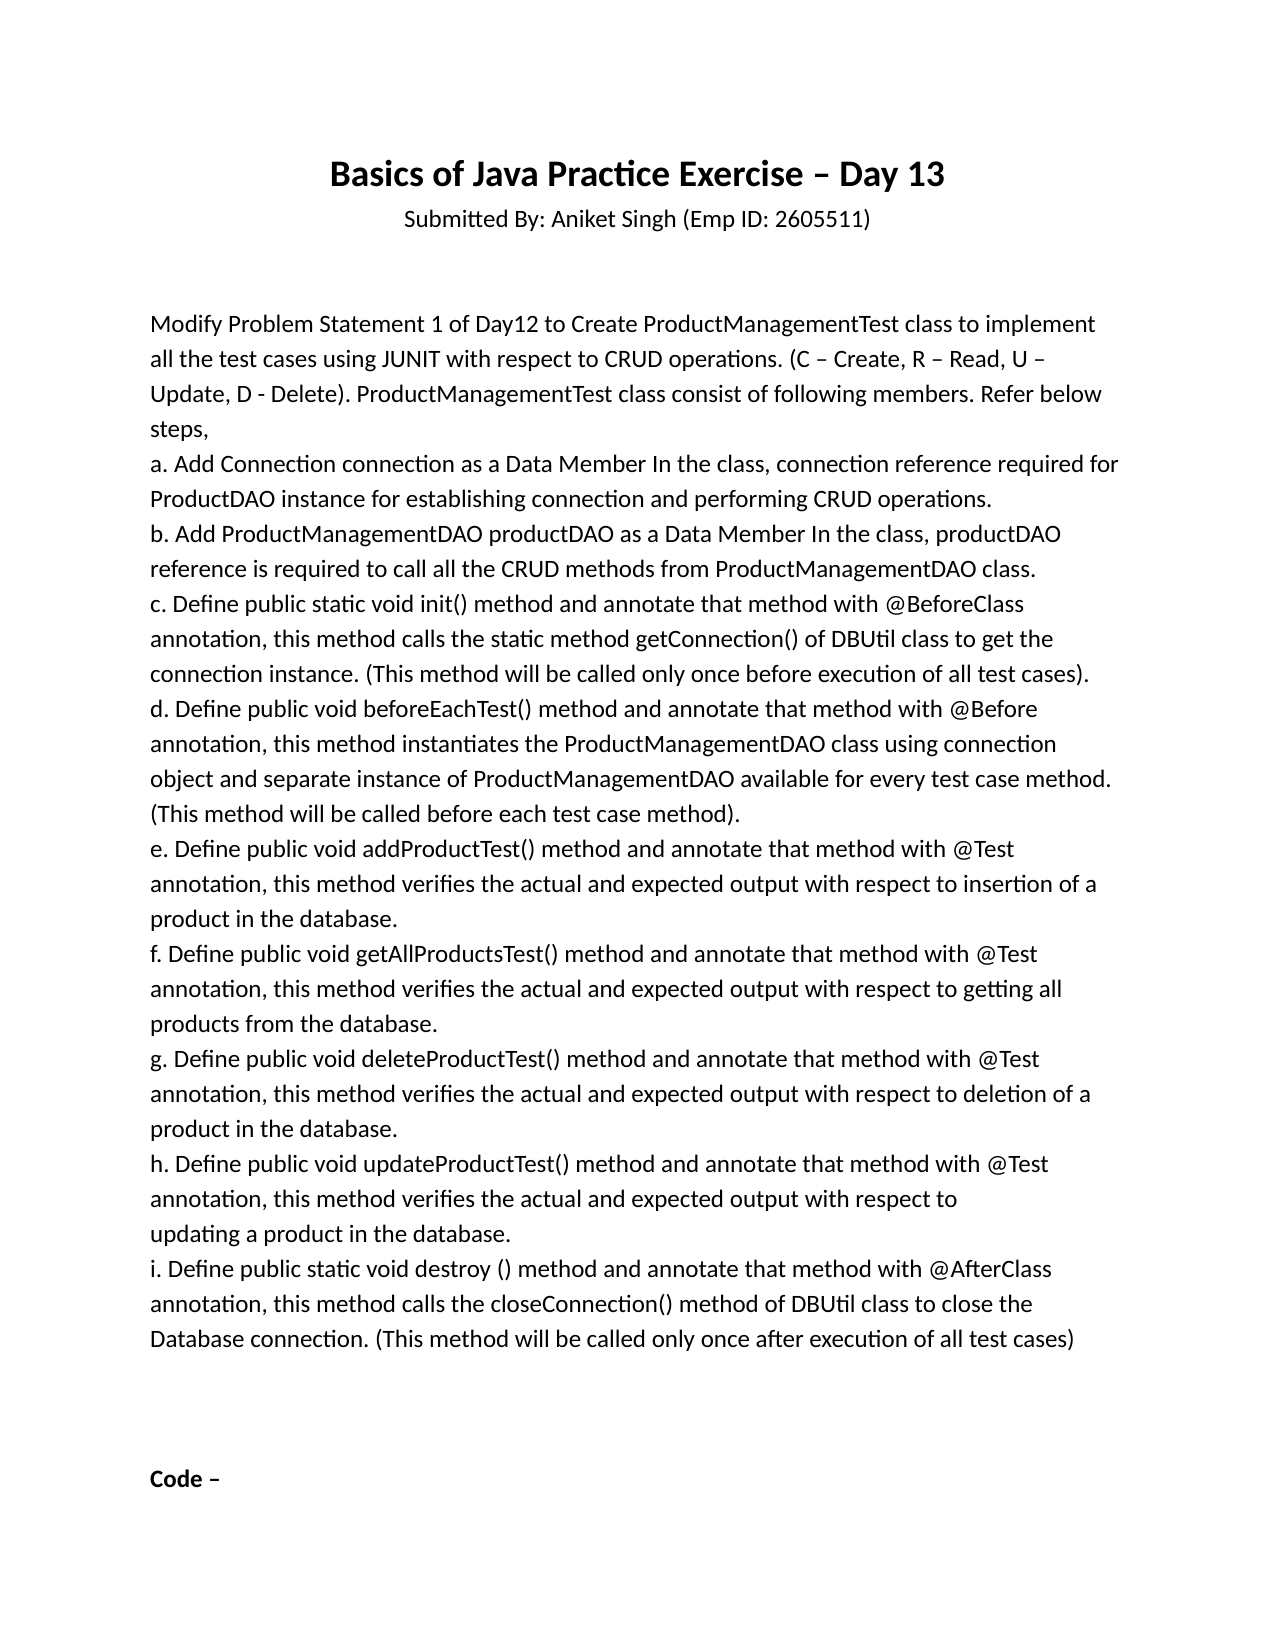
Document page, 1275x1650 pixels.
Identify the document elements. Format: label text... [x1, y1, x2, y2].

text g. Define public void deleteProductTest() method and annotate that method with @Test [150, 1043, 1125, 1073]
text Basics of Java Practice Exercise – Day 13 [150, 150, 1125, 196]
text Submitted By: Aniket Singh (Emp ID: 2605511) [150, 203, 1125, 233]
text i. Define public static void destroy () method and annotate that method with @AfterClass [150, 1253, 1125, 1283]
text products from the database. [150, 1008, 1125, 1038]
text annotation, this method verifies the actual and expected output with respect to deletion of a [150, 1078, 1125, 1108]
text annotation, this method calls the static method getConnection() of DBUtil class to get the [150, 623, 1125, 653]
text annotation, this method verifies the actual and expected output with respect to getting all [150, 973, 1125, 1003]
text h. Define public void updateProductTest() method and annotate that method with @Test [150, 1148, 1125, 1178]
text annotation, this method instantiates the ProductManagementDAO class using connection [150, 728, 1125, 758]
text e. Define public void addProductTest() method and annotate that method with @Test annotation, this method verifies the actual and expected output with respect to insertion of a product in the database. [150, 833, 1125, 933]
text d. Define public void beforeEachTest() method and annotate that method with @Before [150, 693, 1125, 723]
text connection instance. (This method will be called only once before execution of all test cases). [150, 658, 1125, 688]
text updating a product in the database. [150, 1218, 1125, 1248]
text reference is required to call all the CRUD methods from ProductManagementDAO class. [150, 553, 1125, 583]
text annotation, this method verifies the actual and expected output with respect to [150, 1183, 1125, 1213]
text Modify Problem Statement 1 of Day12 to Create ProductManagementTest class to implement all the test cases using JUNIT with respect to CRUD operations. (C – Create, R – Read, U – Update, D - Delete). ProductManagementTest class consist of following members. Refer below steps, [150, 308, 1125, 443]
text annotation, this method calls the closeConnection() method of DBUtil class to close the [150, 1288, 1125, 1318]
text product in the database. [150, 1113, 1125, 1143]
text Code – [150, 1463, 1125, 1493]
text Database connection. (This method will be called only once after execution of all test cases) [150, 1323, 1125, 1353]
text a. Add Connection connection as a Data Member In the class, connection reference required for ProductDAO instance for establishing connection and performing CRUD operations. [150, 448, 1125, 513]
text b. Add ProductManagementDAO productDAO as a Data Member In the class, productDAO [150, 518, 1125, 548]
text object and separate instance of ProductManagementDAO available for every test case method. (This method will be called before each test case method). [150, 763, 1125, 828]
text c. Define public static void init() method and annotate that method with @BeforeClass [150, 588, 1125, 618]
text f. Define public void getAllProductsTest() method and annotate that method with @Test [150, 938, 1125, 968]
